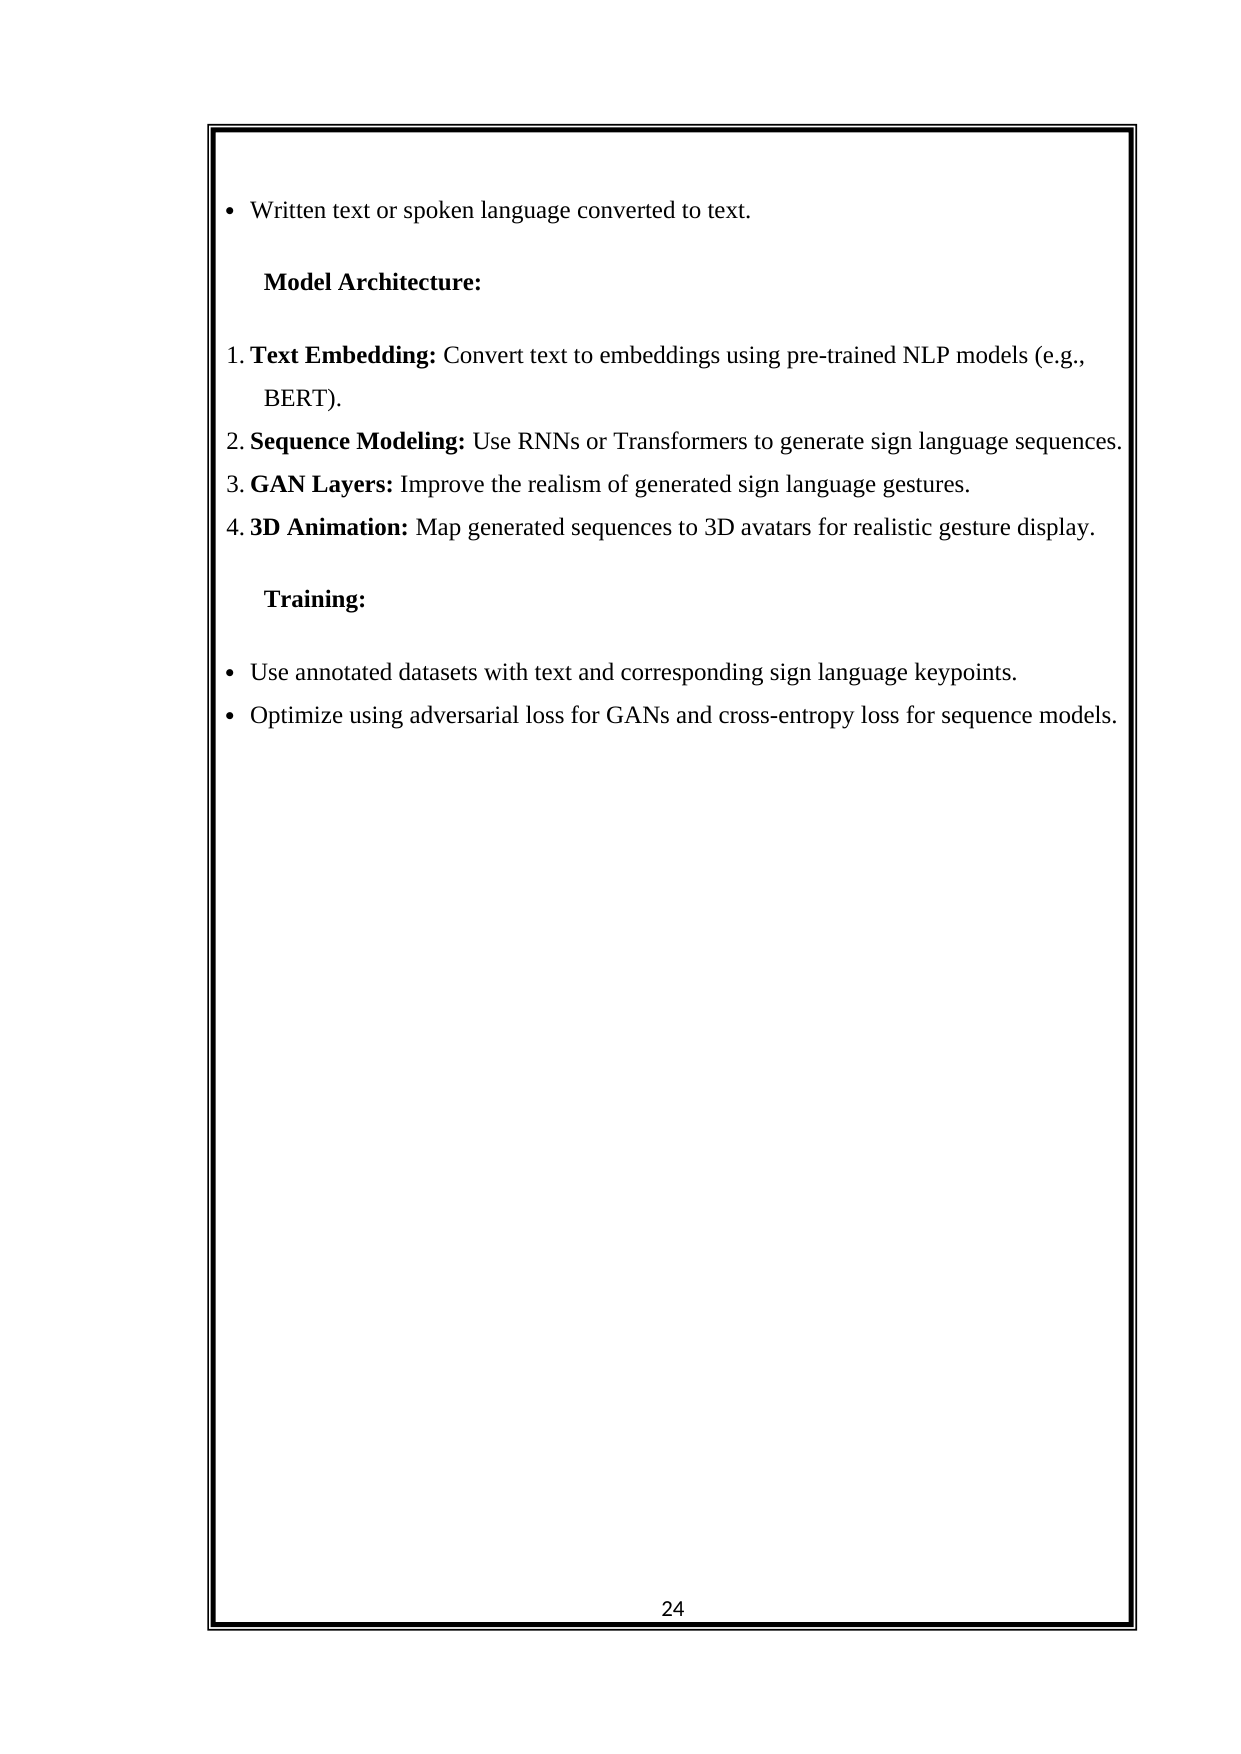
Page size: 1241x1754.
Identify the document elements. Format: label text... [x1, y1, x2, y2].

text Training: [263, 584, 1136, 613]
text Model Architecture: [263, 267, 1136, 296]
list Use annotated datasets with text and corresponding sign language keypoints. [226, 657, 1136, 686]
list Optimize using adversarial loss for GANs and cross-entropy loss for sequence models. [226, 700, 1136, 729]
list Sequence Modeling: Use RNNs or Transformers to generate sign language sequences. [226, 426, 1136, 455]
list GAN Layers: Improve the realism of generated sign language gestures. [226, 469, 1136, 498]
list 3D Animation: Map generated sequences to 3D avatars for realistic gesture display. [226, 512, 1136, 541]
list Text Embedding: Convert text to embeddings using pre-trained NLP models (e.g., BERT). [226, 340, 1136, 412]
list Written text or spoken language converted to text. [226, 195, 1136, 224]
